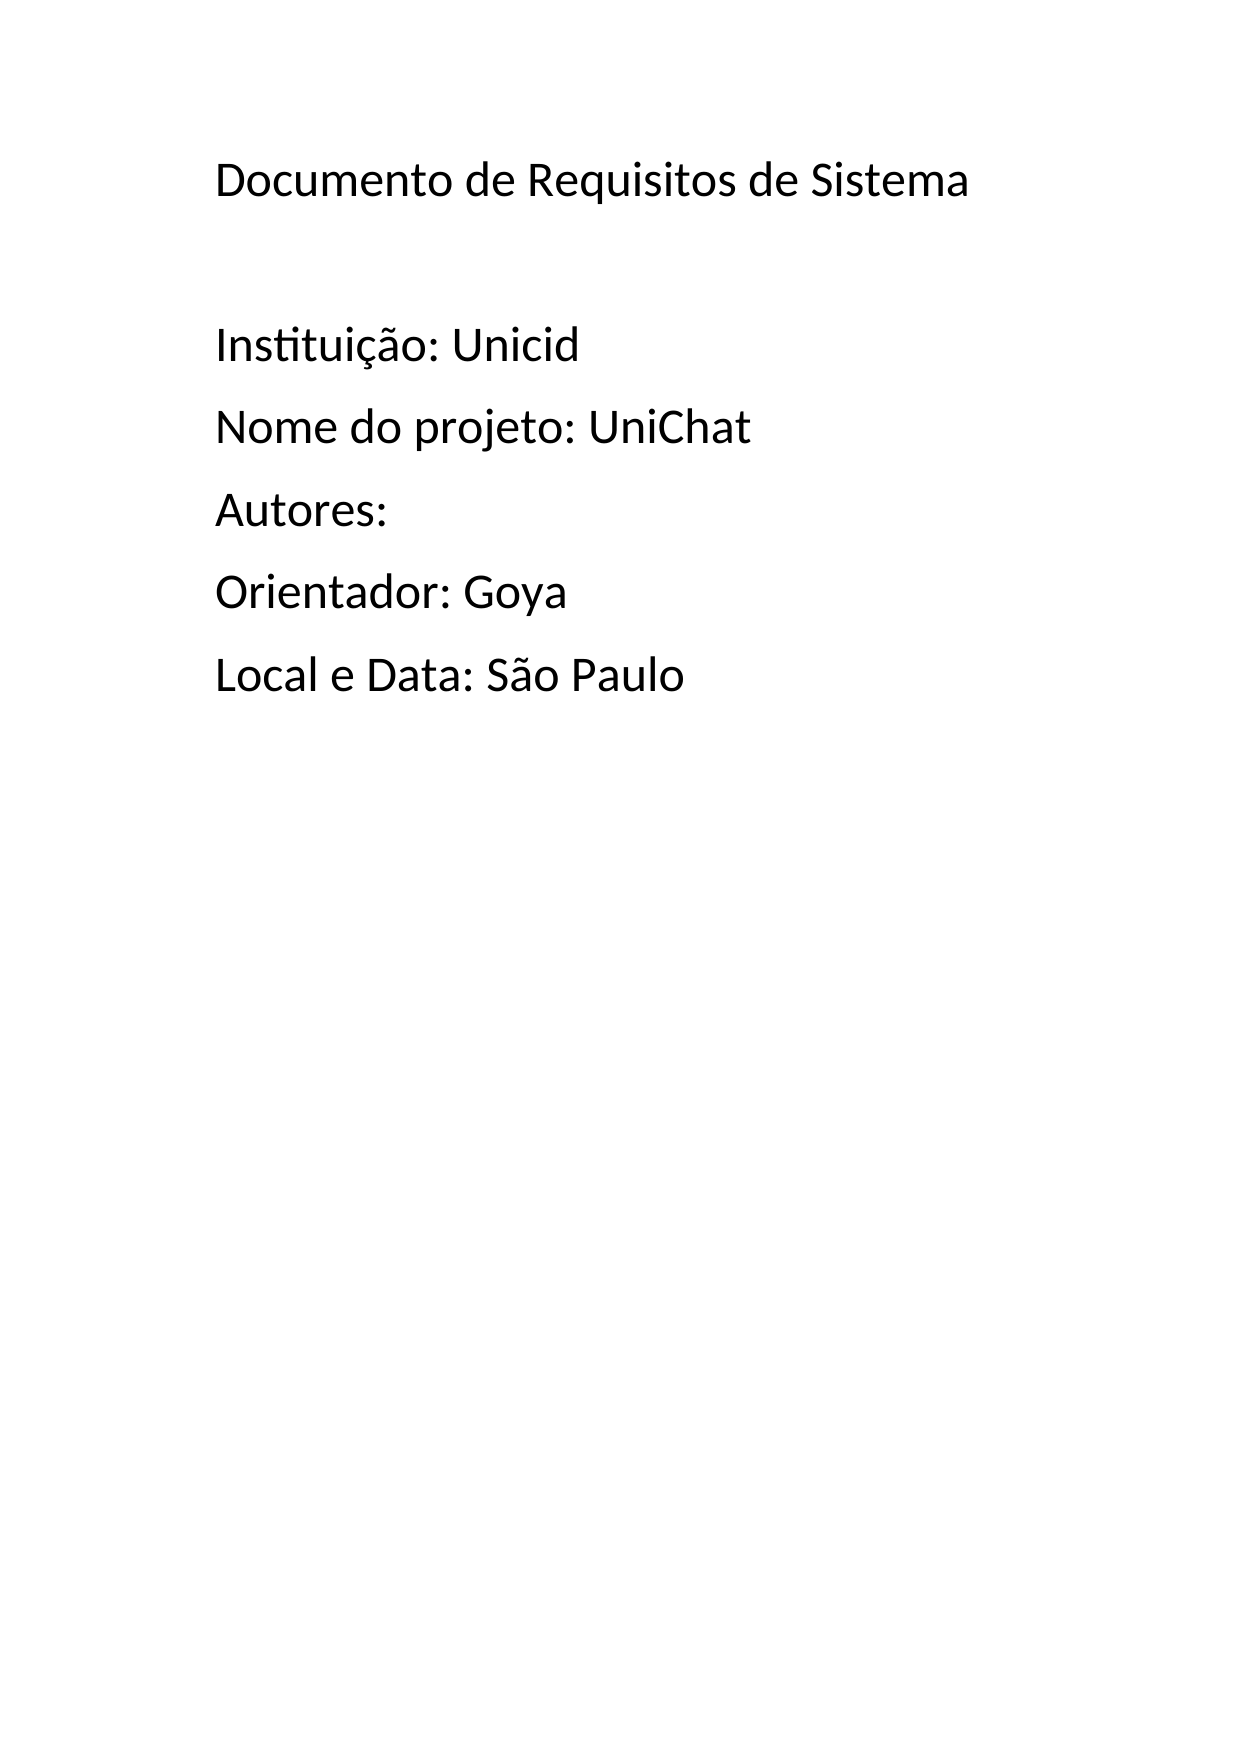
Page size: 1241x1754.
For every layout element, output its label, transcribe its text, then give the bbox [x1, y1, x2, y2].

text Orientador: Goya [215, 560, 1063, 621]
text Documento de Requisitos de Sistema [215, 148, 1063, 209]
text Autores: [215, 478, 1063, 539]
text Nome do projeto: UniChat [215, 395, 1063, 456]
text Local e Data: São Paulo [215, 643, 1063, 704]
text Instituição: Unicid [215, 313, 1063, 374]
